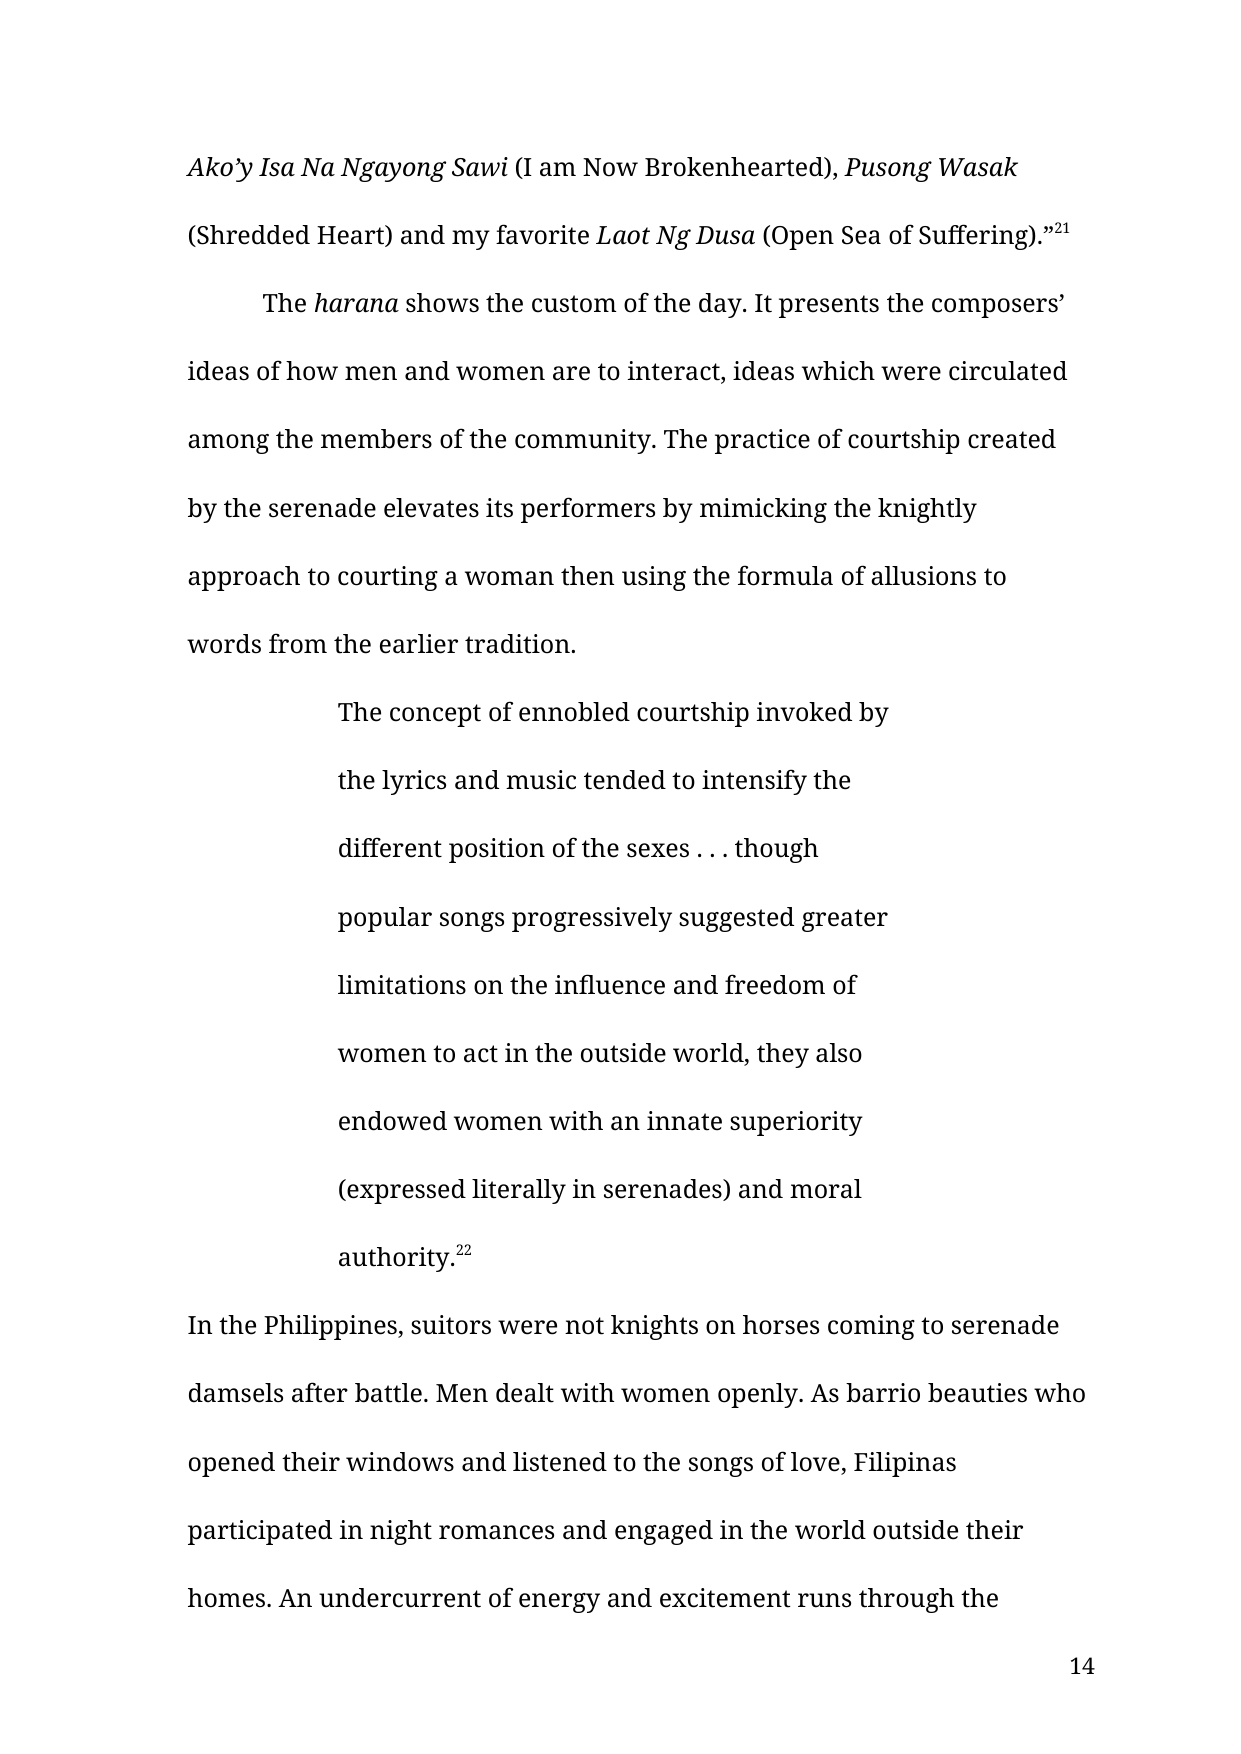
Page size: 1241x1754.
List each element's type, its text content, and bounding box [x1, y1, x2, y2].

text Ako’y Isa Na Ngayong Sawi (I am Now Brokenhearted), Pusong Wasak (Shredded Heart) and my favorite Laot Ng Dusa (Open Sea of Suffering).”21 [187, 150, 1082, 252]
text The harana shows the custom of the day. It presents the composers’ ideas of how men and women are to interact, ideas which were circulated among the members of the community. The practice of courtship created by the serenade elevates its performers by mimicking the knightly approach to courting a woman then using the formula of allusions to words from the earlier tradition. [187, 286, 1087, 661]
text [187, 1308, 1089, 1614]
text The concept of ennobled courtship invoked by the lyrics and music tended to intensify the different position of the sexes . . . though popular songs progressively suggested greater limitations on the influence and freedom of women to act in the outside world, they also endowed women with an innate superiority (expressed literally in serenades) and moral authority.22 [338, 695, 911, 1274]
